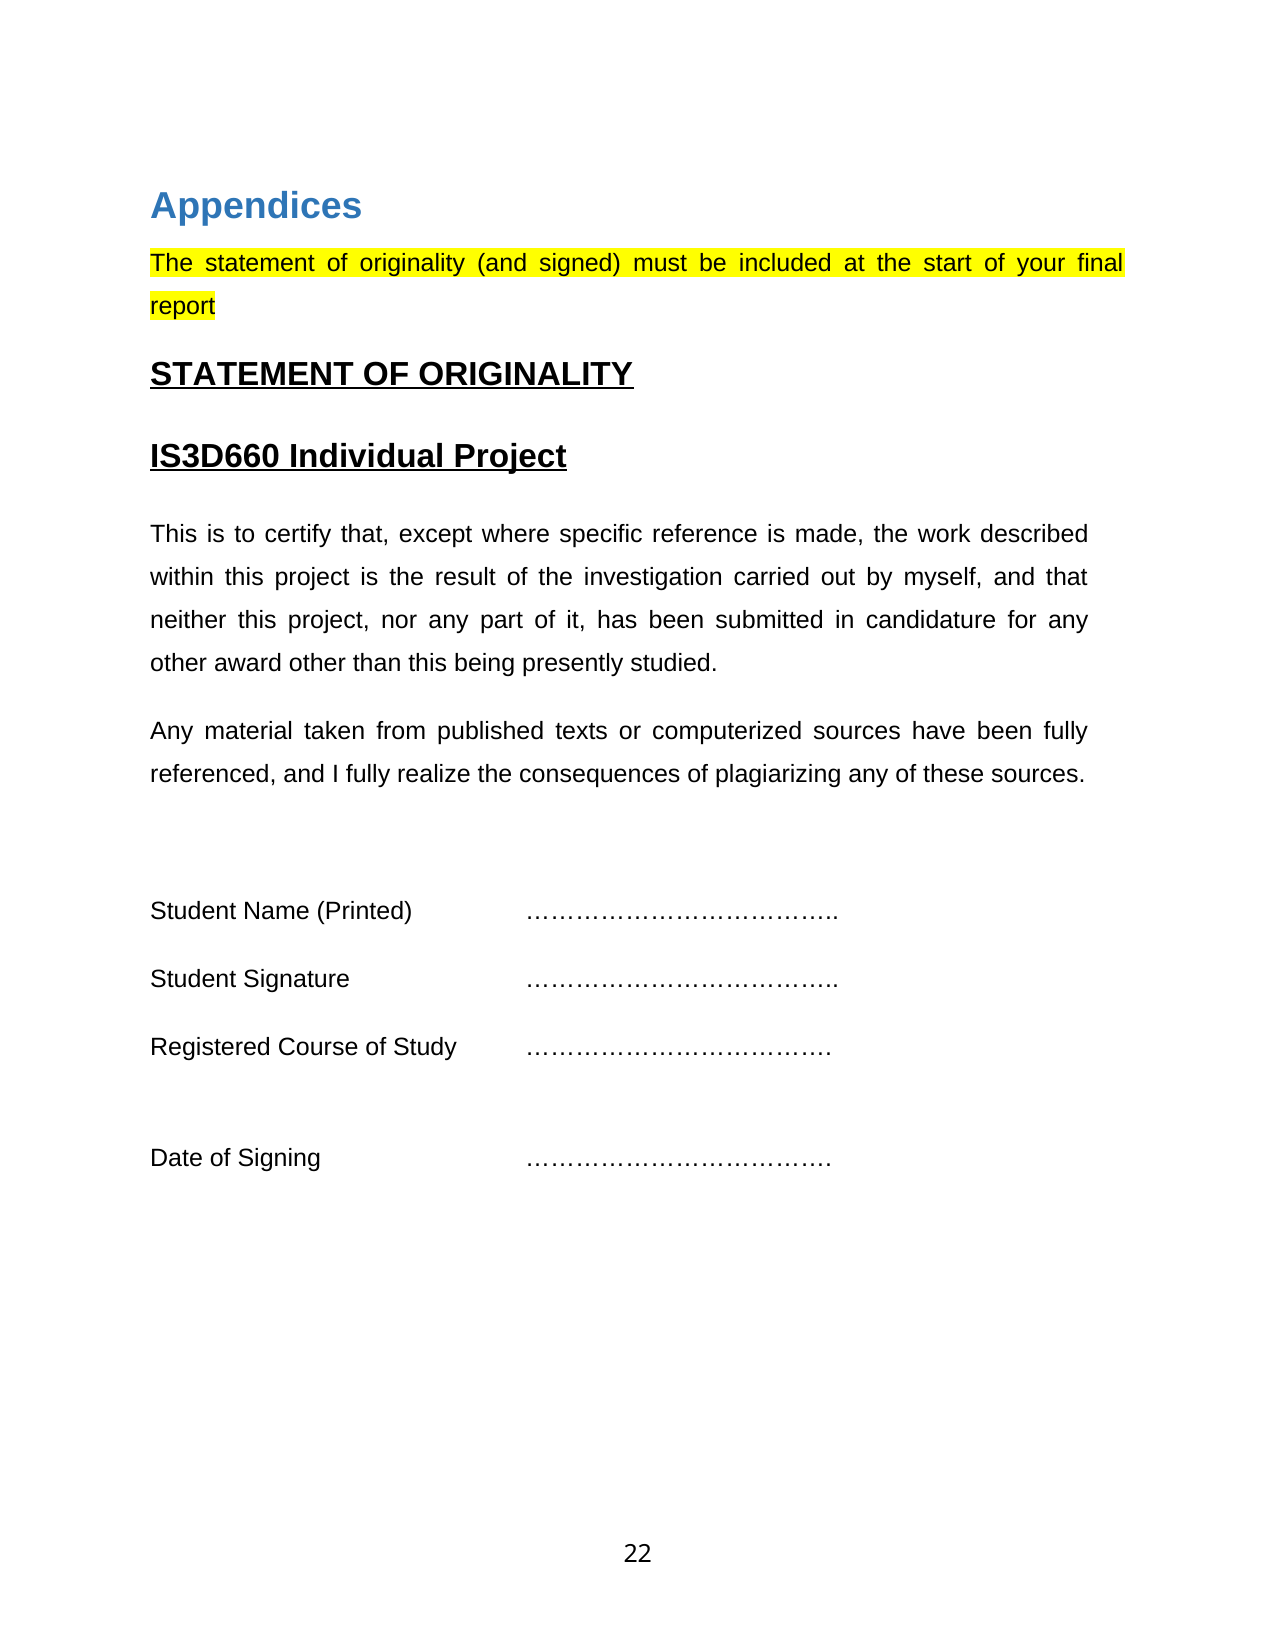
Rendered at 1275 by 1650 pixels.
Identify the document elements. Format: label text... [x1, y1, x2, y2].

text Student Signature ……………………………….. [150, 964, 1090, 992]
subtitle Appendices [150, 183, 1125, 227]
text STATEMENT OF ORIGINALITY [150, 353, 1090, 392]
text This is to certify that, except where specific reference is made, the work described within this project is the result of the investigation carried out by myself, and that neither this project, nor any part of it, has been submitted in candidature for any other award other than this being presently studied. [150, 519, 1090, 677]
text The statement of originality (and signed) must be included at the start of your final report [150, 277, 1125, 320]
text Registered Course of Study ………………………………. [150, 1032, 1090, 1061]
text Any material taken from published texts or computerized sources have been fully referenced, and I fully realize the consequences of plagiarizing any of these sources. [150, 716, 1090, 788]
text IS3D660 Individual Project [150, 436, 1090, 474]
text Student Name (Printed) ……………………………….. [150, 896, 1090, 924]
text Date of Signing ………………………………. [150, 1143, 1125, 1172]
